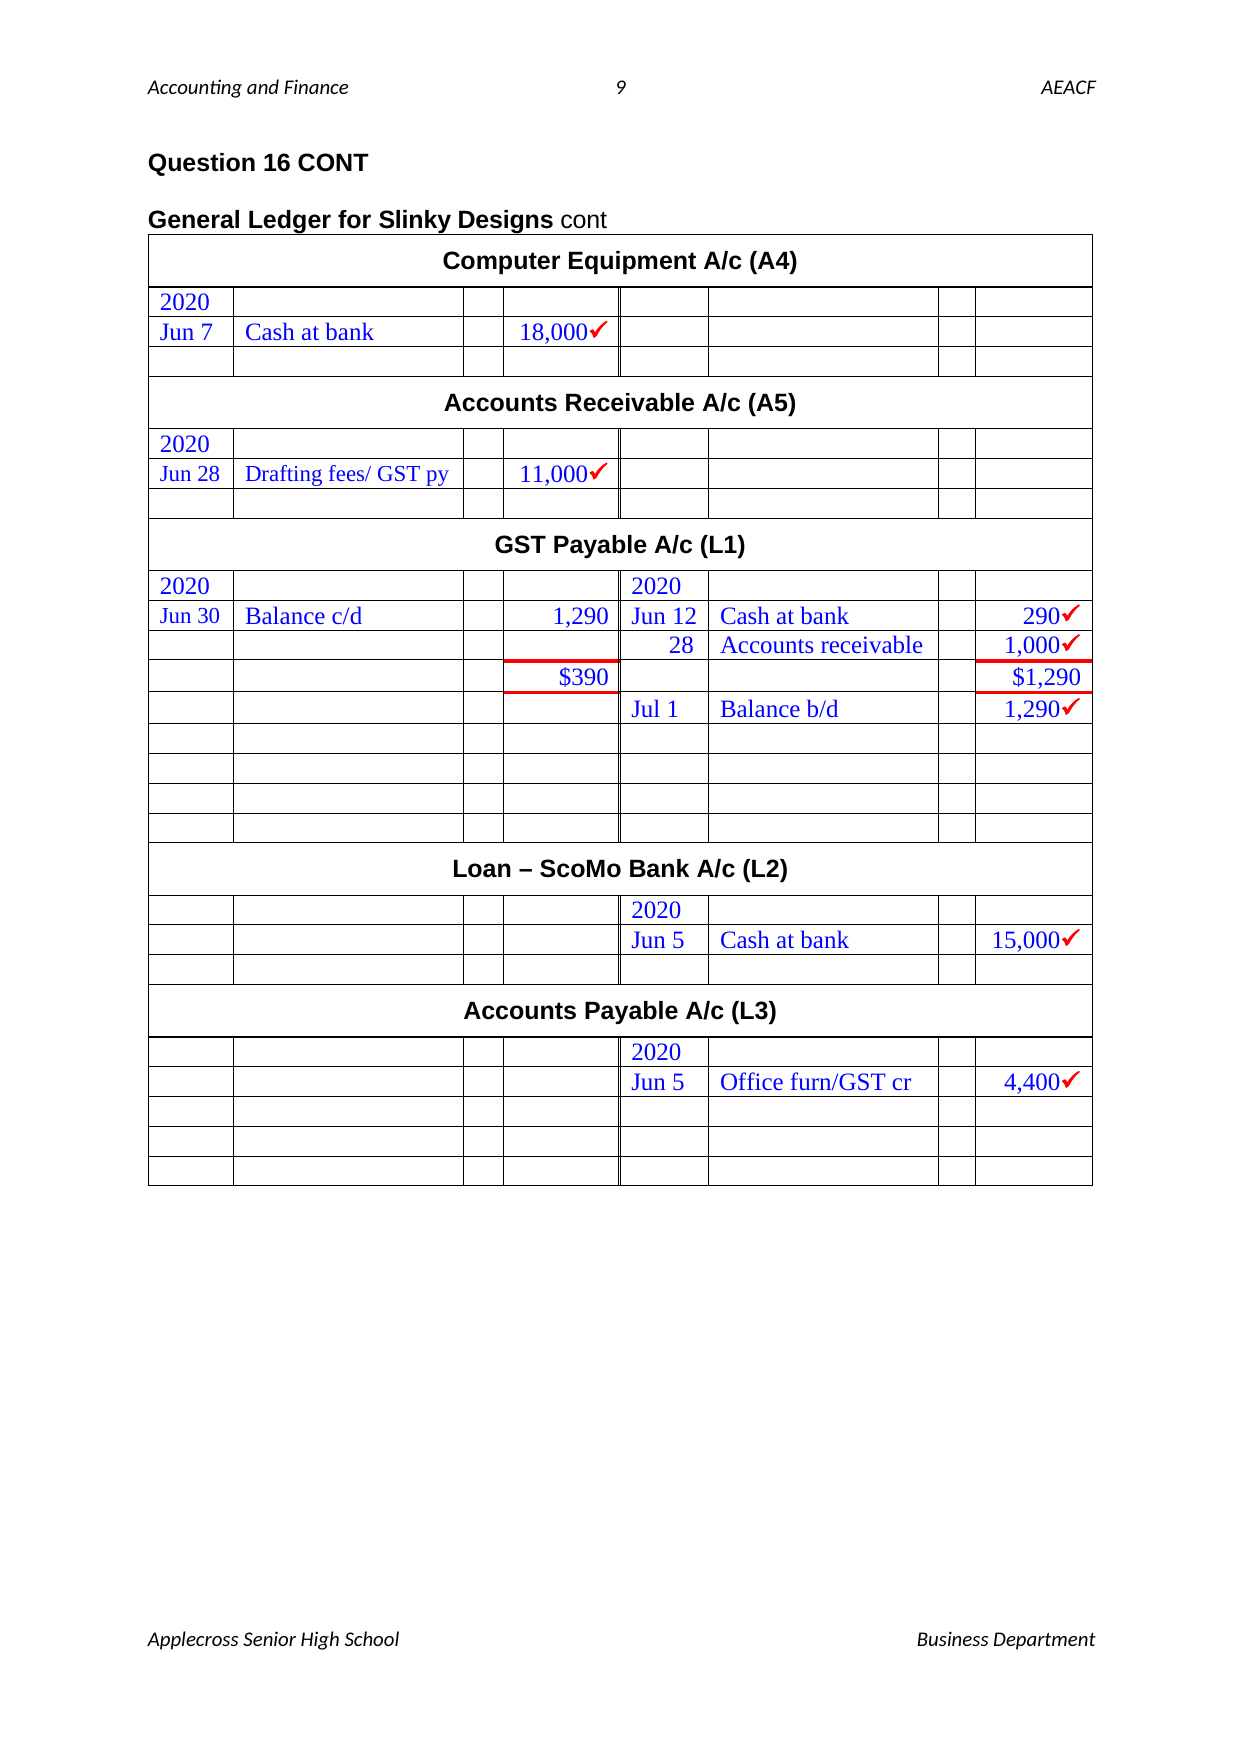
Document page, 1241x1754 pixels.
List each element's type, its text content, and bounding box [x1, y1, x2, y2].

table_cell [939, 601, 975, 629]
table_cell [939, 288, 975, 316]
table_cell [464, 724, 503, 753]
table_cell [976, 955, 1092, 984]
table_cell [621, 784, 708, 812]
table_cell [149, 784, 233, 812]
table_cell [976, 1038, 1092, 1066]
table_cell [939, 317, 975, 346]
table_cell [149, 660, 233, 691]
table_cell [621, 429, 708, 458]
table_cell [939, 955, 975, 984]
table_cell Balance c/d [234, 601, 463, 629]
table_cell [234, 1157, 463, 1185]
table_cell [709, 896, 938, 924]
table_cell [504, 896, 618, 924]
table_cell [976, 784, 1092, 812]
table_cell [709, 1038, 938, 1066]
table_cell [504, 724, 618, 753]
table_cell [234, 288, 463, 316]
table_cell [149, 1157, 233, 1185]
table_cell [976, 896, 1092, 924]
table_cell Jun 5 [621, 925, 708, 954]
table_cell Cash at bank [709, 925, 938, 954]
table_cell [939, 660, 975, 691]
table_cell [939, 1157, 975, 1185]
table_cell [464, 489, 503, 517]
table_cell 1,290 [976, 694, 1092, 723]
table_cell [621, 724, 708, 753]
table_cell [504, 694, 618, 723]
table_cell [709, 1127, 938, 1156]
table_cell [464, 317, 503, 346]
table_cell [939, 814, 975, 842]
table_cell [464, 288, 503, 316]
table_cell [504, 814, 618, 842]
table_cell [464, 1157, 503, 1185]
table_cell Accounts Payable A/c (L3) [149, 985, 1092, 1036]
table_cell [234, 925, 463, 954]
table_cell [621, 1127, 708, 1156]
table_cell [234, 814, 463, 842]
table_cell [464, 784, 503, 812]
table_cell [939, 429, 975, 458]
table_cell [464, 459, 503, 488]
table_cell [976, 489, 1092, 517]
table_cell Cash at bank [234, 317, 463, 346]
table_cell [976, 724, 1092, 753]
table_cell [976, 1097, 1092, 1126]
table_cell [504, 571, 618, 600]
table_cell [939, 459, 975, 488]
table_cell [939, 925, 975, 954]
table_cell [621, 459, 708, 488]
table_cell [234, 660, 463, 691]
table_cell [149, 925, 233, 954]
table_cell 15,000 [976, 925, 1092, 954]
table_cell [939, 692, 975, 723]
table_cell $390 [504, 663, 618, 691]
table_cell [709, 1097, 938, 1126]
table_cell Jun 7 [149, 317, 233, 346]
table_cell [504, 347, 618, 376]
table_cell [234, 429, 463, 458]
table_cell [149, 1127, 233, 1156]
table_cell [504, 1097, 618, 1126]
table_cell [939, 571, 975, 600]
table_cell [709, 724, 938, 753]
table_cell [939, 489, 975, 517]
table_cell [234, 896, 463, 924]
table_cell [234, 1097, 463, 1126]
table_cell [234, 692, 463, 723]
table_cell [709, 754, 938, 783]
table_cell [709, 459, 938, 488]
table_cell [149, 1038, 233, 1066]
table_cell [234, 955, 463, 984]
table_cell 2020 [149, 571, 233, 600]
table_cell [709, 784, 938, 812]
table_cell [464, 814, 503, 842]
table_cell [976, 1127, 1092, 1156]
table_cell 1,000 [976, 631, 1092, 659]
table_cell [464, 1127, 503, 1156]
table_cell [464, 660, 503, 691]
table_cell 2020 [621, 896, 708, 924]
table_cell [709, 1157, 938, 1185]
table_cell [621, 1157, 708, 1185]
table_cell [234, 1038, 463, 1066]
table_cell [939, 1038, 975, 1066]
table_cell [621, 955, 708, 984]
table_cell [464, 347, 503, 376]
table_cell [234, 571, 463, 600]
table_cell [464, 896, 503, 924]
table_cell 28 [621, 631, 708, 659]
table_cell [464, 925, 503, 954]
table_cell [709, 429, 938, 458]
table_cell [464, 631, 503, 659]
table_cell [621, 814, 708, 842]
table_cell [976, 347, 1092, 376]
table_cell [234, 1067, 463, 1096]
table_cell [621, 1097, 708, 1126]
table_cell [709, 814, 938, 842]
table_cell [504, 925, 618, 954]
table_cell Jun 30 [149, 601, 233, 629]
text General Ledger for Slinky Designs cont [148, 205, 1092, 234]
table_cell Office furn/GST cr [709, 1067, 938, 1096]
table_cell [464, 692, 503, 723]
table_cell [149, 489, 233, 517]
table_cell [464, 1067, 503, 1096]
table_cell Accounts receivable [709, 631, 938, 659]
table_cell 2020 [149, 429, 233, 458]
table_cell [939, 1127, 975, 1156]
table_cell GST Payable A/c (L1) [149, 519, 1092, 570]
table_cell [504, 429, 618, 458]
table_cell [709, 288, 938, 316]
table_cell [504, 1038, 618, 1066]
table_cell [504, 631, 618, 659]
table_cell Cash at bank [709, 601, 938, 629]
table_cell [234, 784, 463, 812]
table_cell Jun 12 [621, 601, 708, 629]
table_cell [976, 459, 1092, 488]
table_cell Accounts Receivable A/c (A5) [149, 377, 1092, 428]
table_cell [709, 317, 938, 346]
table_cell [976, 1157, 1092, 1185]
table_cell [939, 784, 975, 812]
table_cell [504, 754, 618, 783]
table_cell Jun 5 [621, 1067, 708, 1096]
table_cell [504, 1157, 618, 1185]
table_cell [976, 571, 1092, 600]
table_cell [504, 1127, 618, 1156]
table_cell Loan – ScoMo Bank A/c (L2) [149, 843, 1092, 894]
table_cell [504, 489, 618, 517]
table_cell 290 [976, 601, 1092, 629]
table_cell $1,290 [976, 663, 1092, 691]
table_cell [464, 955, 503, 984]
text Question 16 CONT [148, 148, 1092, 176]
table_cell [504, 288, 618, 316]
table_cell [504, 955, 618, 984]
table_cell [709, 660, 938, 691]
table_cell [504, 784, 618, 812]
table_cell Jul 1 [621, 692, 708, 723]
table_cell [234, 489, 463, 517]
table_cell [976, 288, 1092, 316]
table_cell [939, 896, 975, 924]
table_cell [939, 754, 975, 783]
table_cell [939, 1097, 975, 1126]
table_cell [234, 1127, 463, 1156]
table_cell Drafting fees/ GST py [234, 459, 463, 488]
table_cell Jun 28 [149, 459, 233, 488]
table_cell [234, 724, 463, 753]
table_cell [621, 489, 708, 517]
table_cell [621, 288, 708, 316]
table_cell [149, 896, 233, 924]
table_cell [709, 347, 938, 376]
table_cell [976, 754, 1092, 783]
table_cell [234, 347, 463, 376]
table_cell [976, 317, 1092, 346]
table_cell [464, 601, 503, 629]
table_cell [149, 692, 233, 723]
table_cell [939, 347, 975, 376]
table_header Computer Equipment A/c (A4) [149, 235, 1092, 286]
table_cell [976, 814, 1092, 842]
table_cell [464, 1038, 503, 1066]
table_cell [621, 317, 708, 346]
table_cell Balance b/d [709, 692, 938, 723]
table_cell [464, 754, 503, 783]
table_cell [464, 429, 503, 458]
table_cell [149, 631, 233, 659]
table_cell [621, 660, 708, 691]
table_cell 4,400 [976, 1067, 1092, 1096]
table_cell [464, 1097, 503, 1126]
table_cell 2020 [149, 288, 233, 316]
table_cell [149, 724, 233, 753]
table_cell [149, 955, 233, 984]
table_cell [976, 429, 1092, 458]
table_cell [709, 955, 938, 984]
table_cell [939, 724, 975, 753]
table_cell 11,000 [504, 459, 618, 488]
table_cell [939, 631, 975, 659]
table_cell [939, 1067, 975, 1096]
table_cell [149, 1067, 233, 1096]
table_cell 2020 [621, 571, 708, 600]
table_cell [149, 754, 233, 783]
table_cell [621, 754, 708, 783]
table_cell [504, 1067, 618, 1096]
table_cell [709, 489, 938, 517]
table_cell [234, 631, 463, 659]
table_cell [149, 1097, 233, 1126]
table_cell 1,290 [504, 601, 618, 629]
table_cell [464, 571, 503, 600]
table_cell 2020 [621, 1038, 708, 1066]
table_cell [709, 571, 938, 600]
table_cell [149, 347, 233, 376]
table_cell [234, 754, 463, 783]
table_cell [621, 347, 708, 376]
table_cell [149, 814, 233, 842]
table_cell 18,000 [504, 317, 618, 346]
